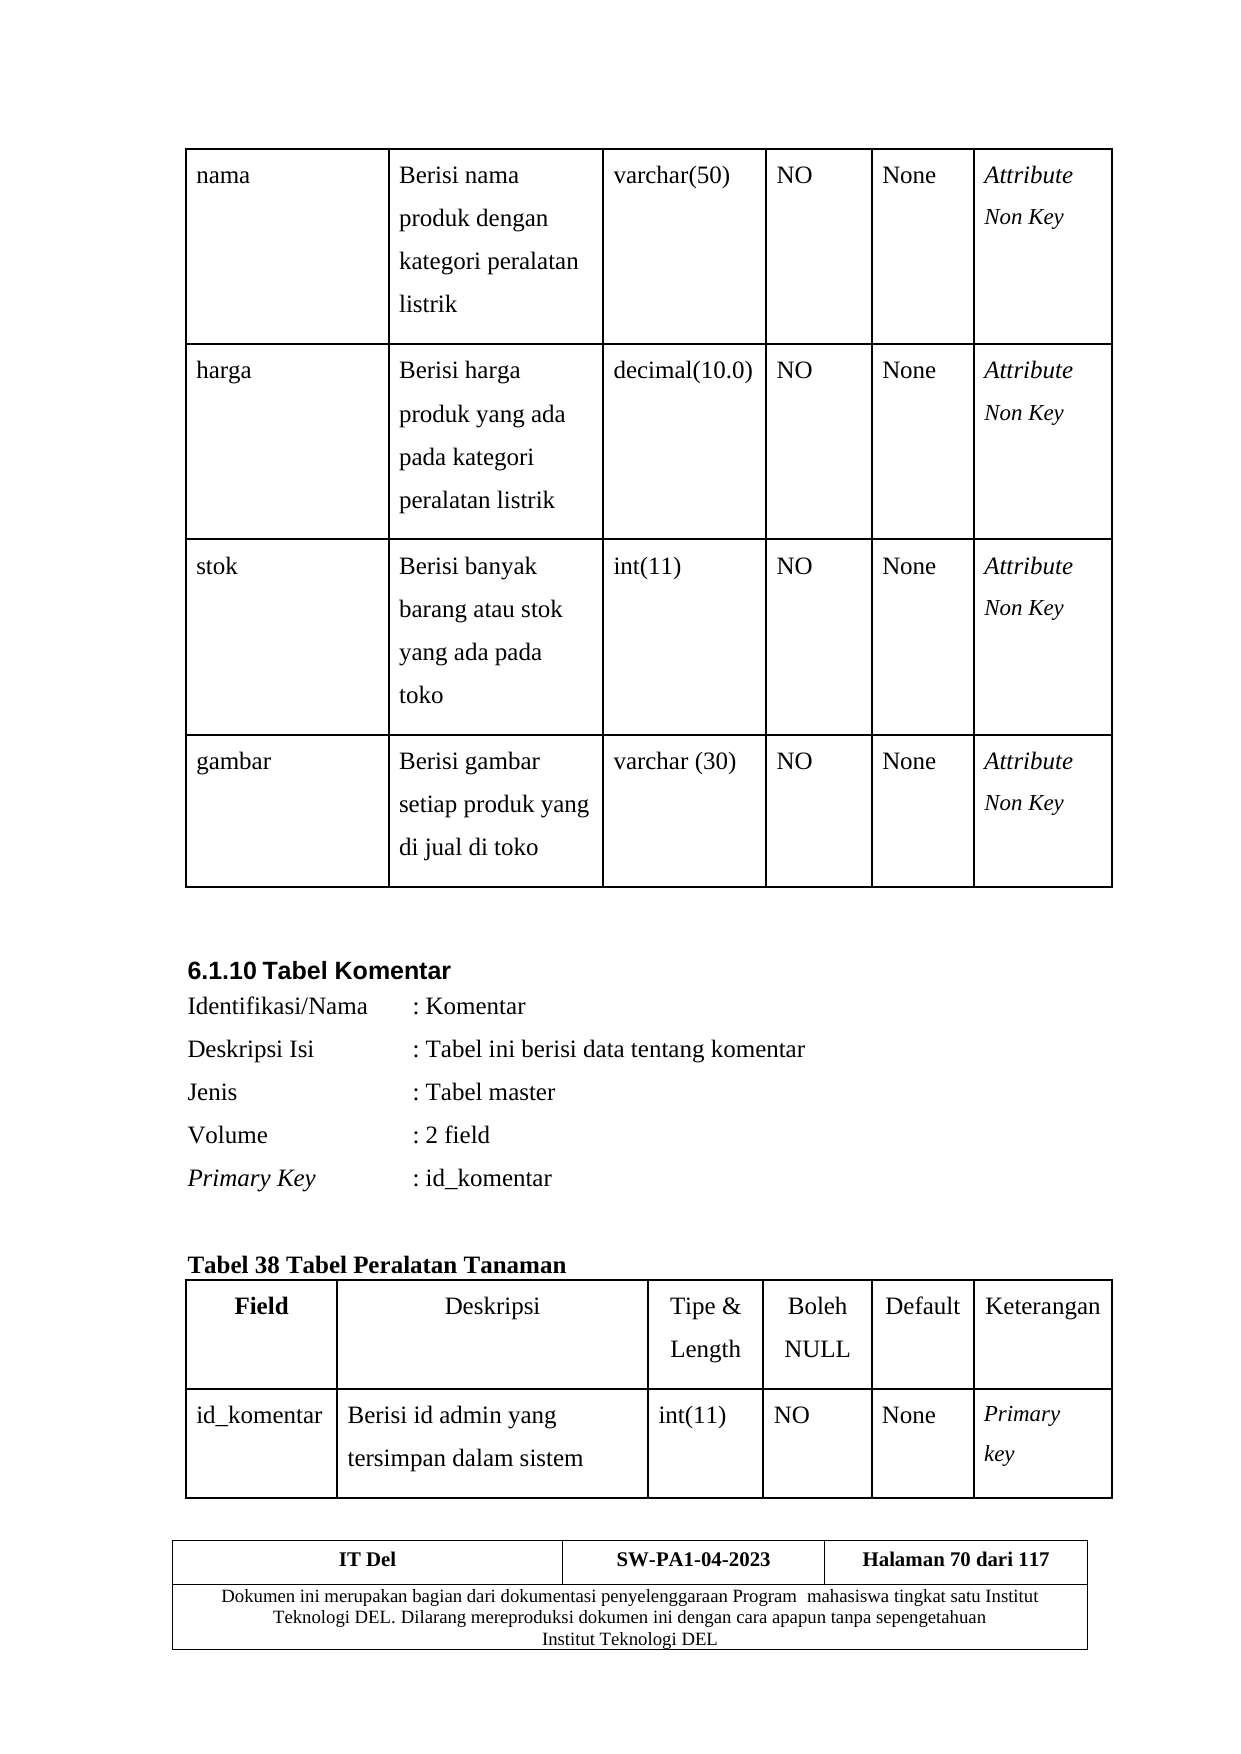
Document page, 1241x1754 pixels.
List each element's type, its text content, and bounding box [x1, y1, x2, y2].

table_cell harga [187, 345, 388, 538]
table_cell Berisi harga produk yang ada pada kategori peralatan listrik [390, 345, 602, 538]
table_header Deskripsi [338, 1281, 647, 1388]
table_cell None [873, 1390, 973, 1497]
text Tabel 38 Tabel Peralatan Tanaman [187, 1250, 1092, 1278]
table_cell Berisi banyak barang atau stok yang ada pada toko [390, 540, 602, 734]
table_header Keterangan [975, 1281, 1111, 1388]
table_cell None [873, 540, 973, 734]
table_cell gambar [187, 736, 388, 886]
table_cell int(11) [604, 540, 765, 734]
table_cell NO [767, 150, 871, 343]
table_cell None [873, 150, 973, 343]
text Identifikasi/Nama : Komentar [187, 991, 1092, 1020]
text Deskripsi Isi : Tabel ini berisi data tentang komentar [187, 1034, 1092, 1063]
table_cell stok [187, 540, 388, 734]
table_cell Berisi id admin yang tersimpan dalam sistem [338, 1390, 647, 1497]
table_cell id_komentar [187, 1390, 336, 1497]
table_cell nama [187, 150, 388, 343]
table_cell Attribute Non Key [975, 736, 1111, 886]
table_cell NO [767, 345, 871, 538]
text Volume : 2 field [187, 1120, 1092, 1149]
text Primary Key : id_komentar [187, 1163, 1092, 1192]
table_header Boleh NULL [764, 1281, 871, 1388]
text Jenis : Tabel master [187, 1077, 1092, 1106]
table_cell NO [764, 1390, 871, 1497]
table_cell NO [767, 736, 871, 886]
table_cell varchar (30) [604, 736, 765, 886]
table_header Tipe & Length [649, 1281, 762, 1388]
table_cell Berisi nama produk dengan kategori peralatan listrik [390, 150, 602, 343]
table_cell Attribute Non Key [975, 150, 1111, 343]
table_cell varchar(50) [604, 150, 765, 343]
subtitle Tabel Komentar [187, 956, 1092, 985]
table_cell Berisi gambar setiap produk yang di jual di toko [390, 736, 602, 886]
table_cell NO [767, 540, 871, 734]
table_cell None [873, 345, 973, 538]
table_cell Attribute Non Key [975, 540, 1111, 734]
table_cell None [873, 736, 973, 886]
table_header Field [187, 1281, 336, 1388]
table_cell int(11) [649, 1390, 762, 1497]
table_cell Primary key [975, 1390, 1111, 1497]
table_cell decimal(10.0) [604, 345, 765, 538]
table_cell Attribute Non Key [975, 345, 1111, 538]
table_header Default [873, 1281, 973, 1388]
